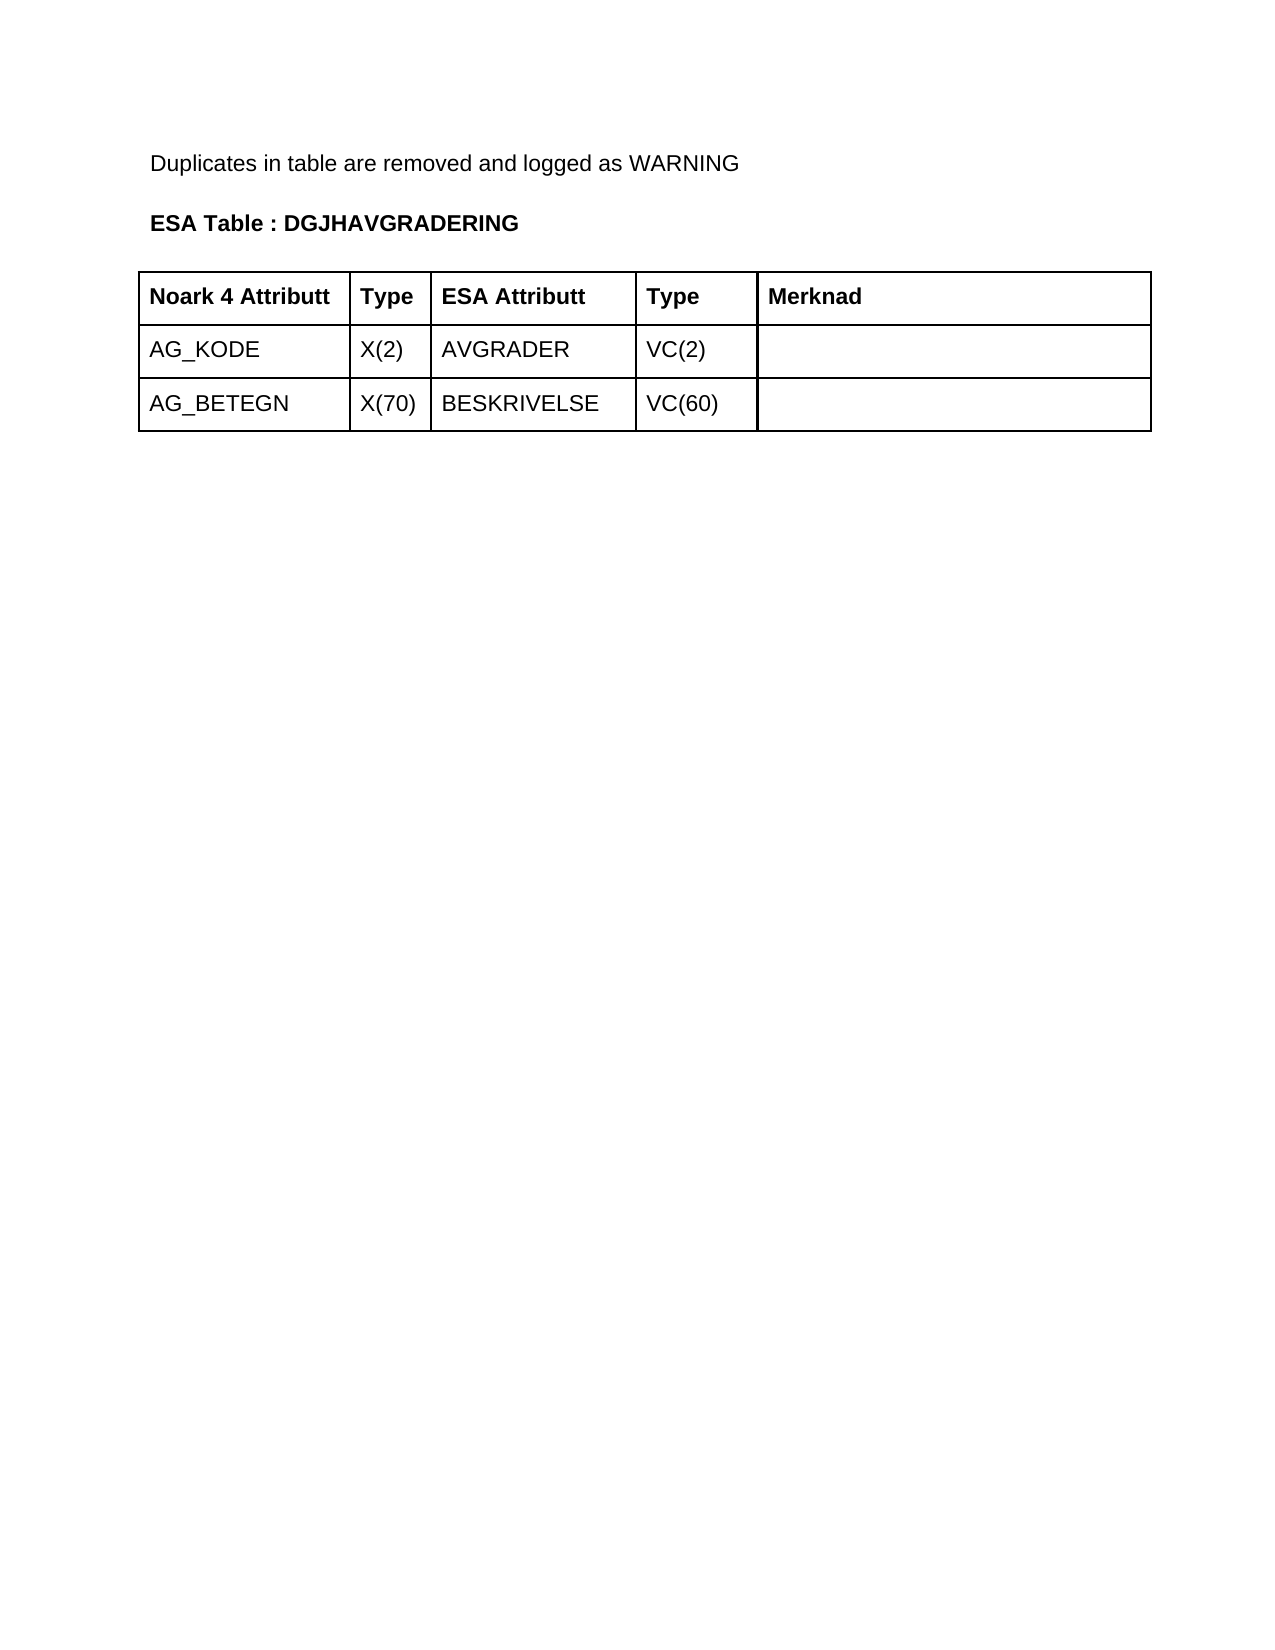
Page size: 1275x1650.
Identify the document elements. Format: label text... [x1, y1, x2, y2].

table_header Type [351, 273, 430, 324]
table_cell X(70) [351, 379, 430, 430]
table_cell AG_BETEGN [140, 379, 349, 430]
table_cell AVGRADER [432, 326, 635, 377]
table_cell [759, 326, 1150, 377]
table_header Type [637, 273, 756, 324]
table_cell VC(2) [637, 326, 756, 377]
table_cell BESKRIVELSE [432, 379, 635, 430]
table_header Merknad [759, 273, 1150, 324]
table_cell X(2) [351, 326, 430, 377]
table_cell VC(60) [637, 379, 756, 430]
text Duplicates in table are removed and logged as WARNING [150, 150, 1125, 176]
table_header ESA Attributt [432, 273, 635, 324]
table_cell [759, 379, 1150, 430]
text ESA Table : DGJHAVGRADERING [150, 210, 1125, 237]
table_header Noark 4 Attributt [140, 273, 349, 324]
table_cell AG_KODE [140, 326, 349, 377]
